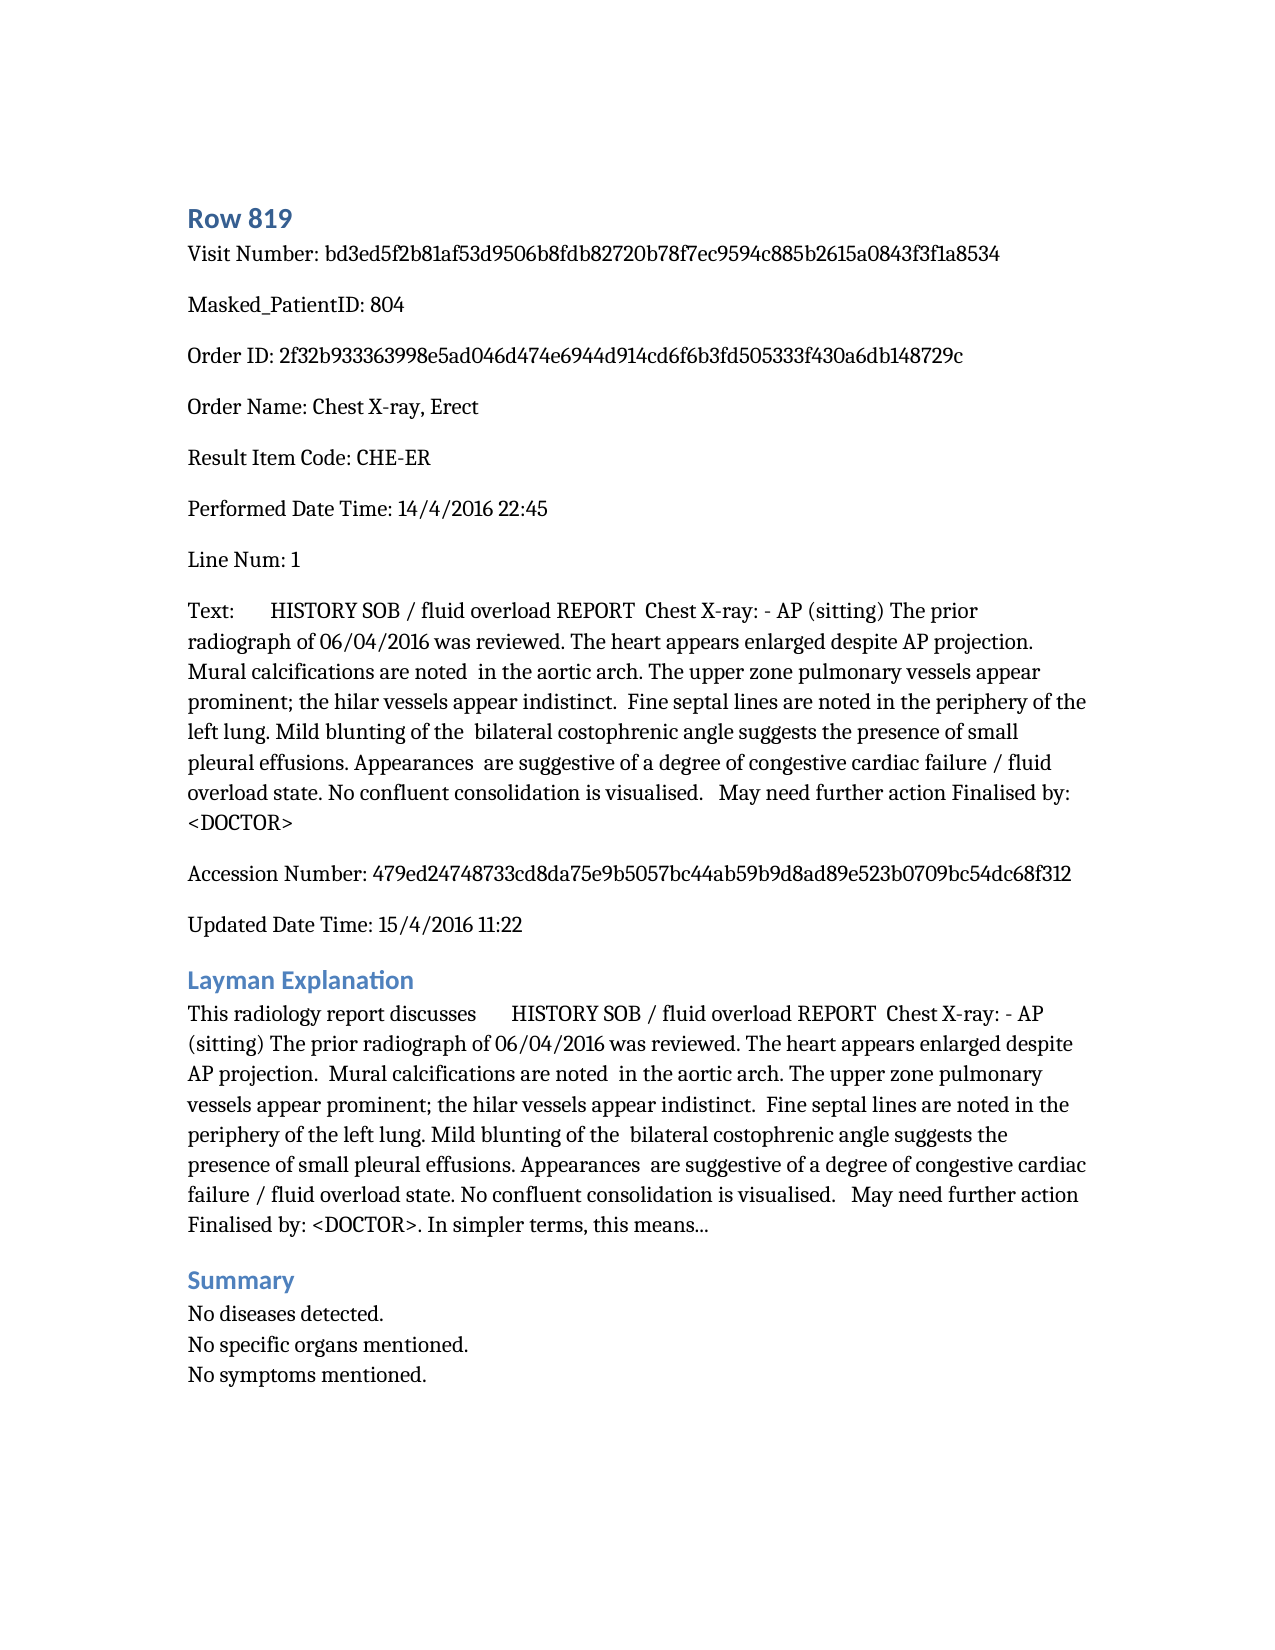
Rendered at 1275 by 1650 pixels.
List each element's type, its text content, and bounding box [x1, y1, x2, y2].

text Updated Date Time: 15/4/2016 11:22 [187, 912, 1087, 938]
text This radiology report discusses HISTORY SOB / fluid overload REPORT Chest X-ray: - AP (sitting) The prior radiograph of 06/04/2016 was reviewed. The heart appears enlarged despite AP projection. Mural calcifications are noted in the aortic arch. The upper zone pulmonary vessels appear prominent; the hilar vessels appear indistinct. Fine septal lines are noted in the periphery of the left lung. Mild blunting of the bilateral costophrenic angle suggests the presence of small pleural effusions. Appearances are suggestive of a degree of congestive cardiac failure / fluid overload state. No confluent consolidation is visualised. May need further action Finalised by: <DOCTOR>. In simpler terms, this means... [187, 1001, 1087, 1238]
text No diseases detected. No specific organs mentioned. No symptoms mentioned. [187, 1301, 1087, 1388]
subtitle Summary [187, 1263, 1087, 1296]
text Order ID: 2f32b933363998e5ad046d474e6944d914cd6f6b3fd505333f430a6db148729c [187, 343, 1087, 369]
text Masked_PatientID: 804 [187, 292, 1087, 318]
subtitle Row 819 [187, 200, 1087, 236]
text Line Num: 1 [187, 547, 1087, 573]
text Order Name: Chest X-ray, Erect [187, 394, 1087, 420]
text Performed Date Time: 14/4/2016 22:45 [187, 496, 1087, 522]
text Accession Number: 479ed24748733cd8da75e9b5057bc44ab59b9d8ad89e523b0709bc54dc68f312 [187, 861, 1087, 887]
text Visit Number: bd3ed5f2b81af53d9506b8fdb82720b78f7ec9594c885b2615a0843f3f1a8534 [187, 241, 1087, 267]
text Result Item Code: CHE-ER [187, 445, 1087, 471]
subtitle Layman Explanation [187, 963, 1087, 996]
text Text: HISTORY SOB / fluid overload REPORT Chest X-ray: - AP (sitting) The prior radiograph of 06/04/2016 was reviewed. The heart appears enlarged despite AP projection. Mural calcifications are noted in the aortic arch. The upper zone pulmonary vessels appear prominent; the hilar vessels appear indistinct. Fine septal lines are noted in the periphery of the left lung. Mild blunting of the bilateral costophrenic angle suggests the presence of small pleural effusions. Appearances are suggestive of a degree of congestive cardiac failure / fluid overload state. No confluent consolidation is visualised. May need further action Finalised by: <DOCTOR> [187, 598, 1087, 836]
